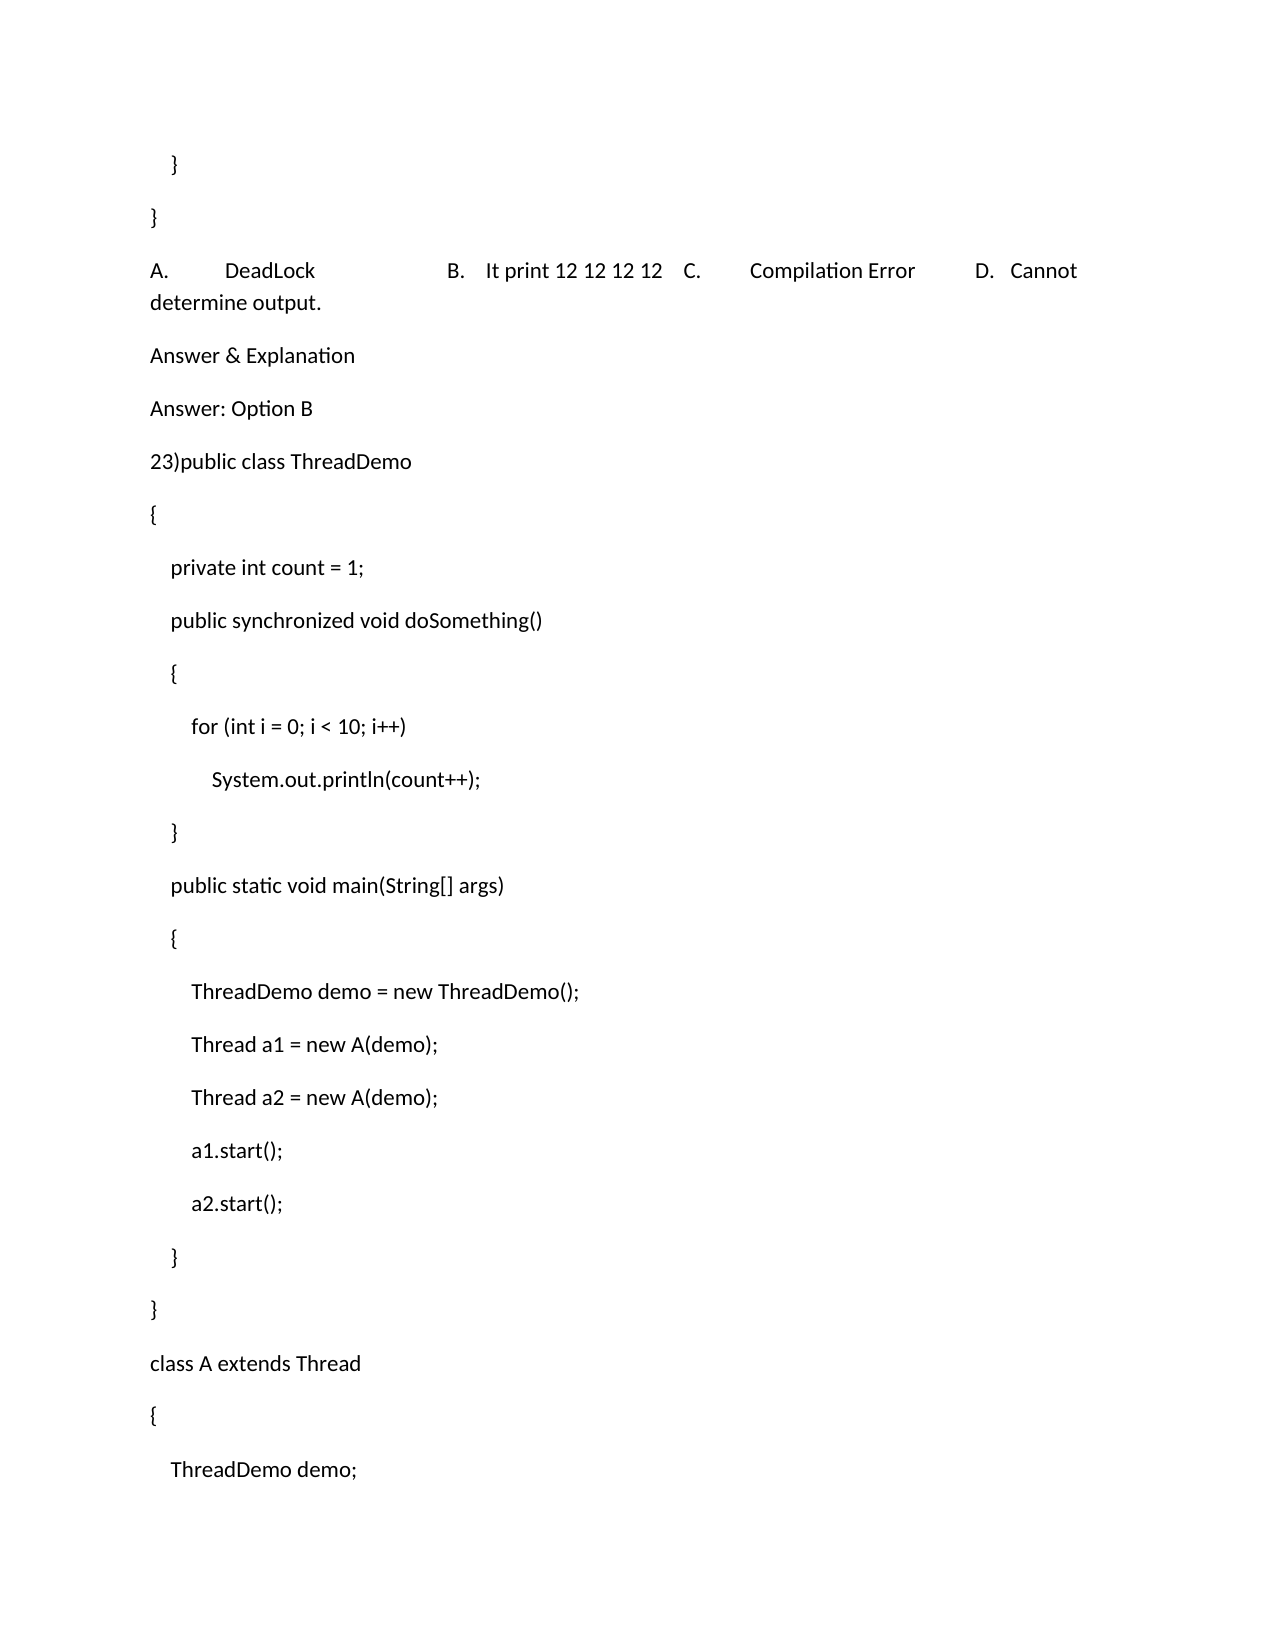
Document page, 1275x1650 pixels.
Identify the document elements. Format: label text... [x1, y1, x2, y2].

text } [150, 1243, 1125, 1271]
text { [150, 1402, 1125, 1430]
text ThreadDemo demo = new ThreadDemo(); [150, 977, 1125, 1006]
text 23)public class ThreadDemo [150, 447, 1125, 475]
text Answer: Option B [150, 394, 1125, 422]
text Thread a2 = new A(demo); [150, 1083, 1125, 1112]
text private int count = 1; [150, 553, 1125, 581]
text { [150, 659, 1125, 687]
text { [150, 924, 1125, 952]
text public static void main(String[] args) [150, 871, 1125, 899]
text Thread a1 = new A(demo); [150, 1031, 1125, 1058]
text ThreadDemo demo; [150, 1455, 1125, 1483]
text class A extends Thread [150, 1349, 1125, 1377]
text } [150, 203, 1125, 231]
text A. DeadLock B. It print 12 12 12 12 C. Compilation Error D. Cannot determine output. [150, 256, 1125, 316]
text System.out.println(count++); [150, 765, 1125, 793]
text } [150, 818, 1125, 846]
text a1.start(); [150, 1137, 1125, 1164]
text } [150, 150, 1125, 178]
text Answer & Explanation [150, 341, 1125, 369]
text } [150, 1296, 1125, 1324]
text { [150, 500, 1125, 528]
text for (int i = 0; i < 10; i++) [150, 712, 1125, 740]
text a2.start(); [150, 1189, 1125, 1218]
text public synchronized void doSomething() [150, 606, 1125, 634]
